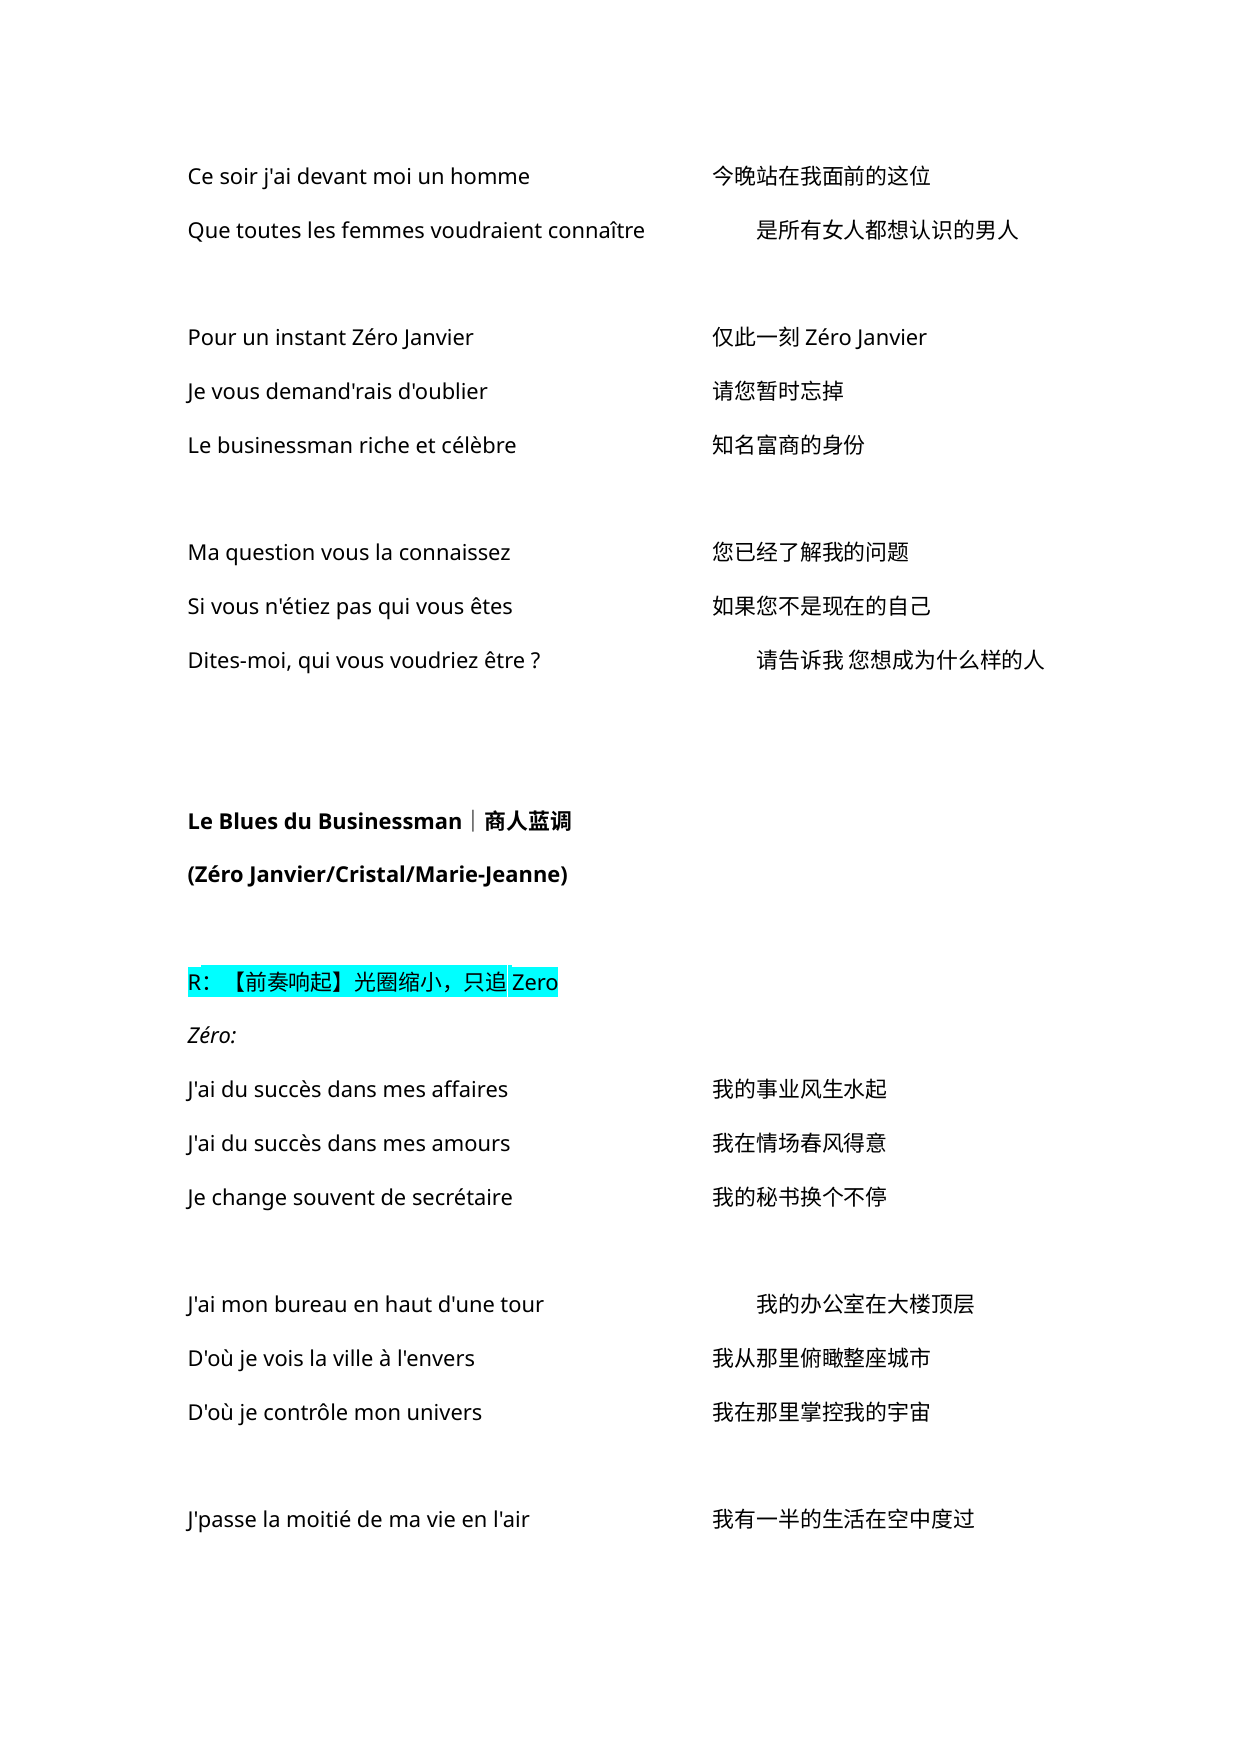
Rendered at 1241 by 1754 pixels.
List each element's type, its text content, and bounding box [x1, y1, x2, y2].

text Je vous demand'rais d'oublier 请您暂时忘掉 [187, 374, 1053, 406]
text J'ai du succès dans mes affaires 我的事业风生水起 [187, 1072, 1053, 1104]
text D'où je vois la ville à l'envers 我从那里俯瞰整座城市 [187, 1341, 1053, 1373]
text Zéro: [187, 1018, 1053, 1051]
text Le Blues du Businessman｜商人蓝调 [187, 804, 1053, 836]
text Ma question vous la connaissez 您已经了解我的问题 [187, 535, 1053, 567]
text D'où je contrôle mon univers 我在那里掌控我的宇宙 [187, 1395, 1053, 1427]
text Je change souvent de secrétaire 我的秘书换个不停 [187, 1180, 1053, 1212]
text J'ai du succès dans mes amours 我在情场春风得意 [187, 1126, 1053, 1158]
text Que toutes les femmes voudraient connaître 是所有女人都想认识的男人 [187, 212, 1053, 245]
text Si vous n'étiez pas qui vous êtes 如果您不是现在的自己 [187, 589, 1053, 621]
text R：【前奏响起】光圈缩小，只追Zero [187, 964, 1053, 997]
text J'passe la moitié de ma vie en l'air 我有一半的生活在空中度过 [187, 1502, 1053, 1535]
text Pour un instant Zéro Janvier 仅此一刻 Zéro Janvier [187, 320, 1053, 352]
text Dites-moi, qui vous voudriez être ? 请告诉我 您想成为什么样的人 [187, 643, 1053, 675]
text J'ai mon bureau en haut d'une tour 我的办公室在大楼顶层 [187, 1287, 1053, 1319]
text Ce soir j'ai devant moi un homme 今晚站在我面前的这位 [187, 159, 1053, 191]
text (Zéro Janvier/Cristal/Marie-Jeanne) [187, 857, 1053, 890]
text Le businessman riche et célèbre 知名富商的身份 [187, 428, 1053, 460]
